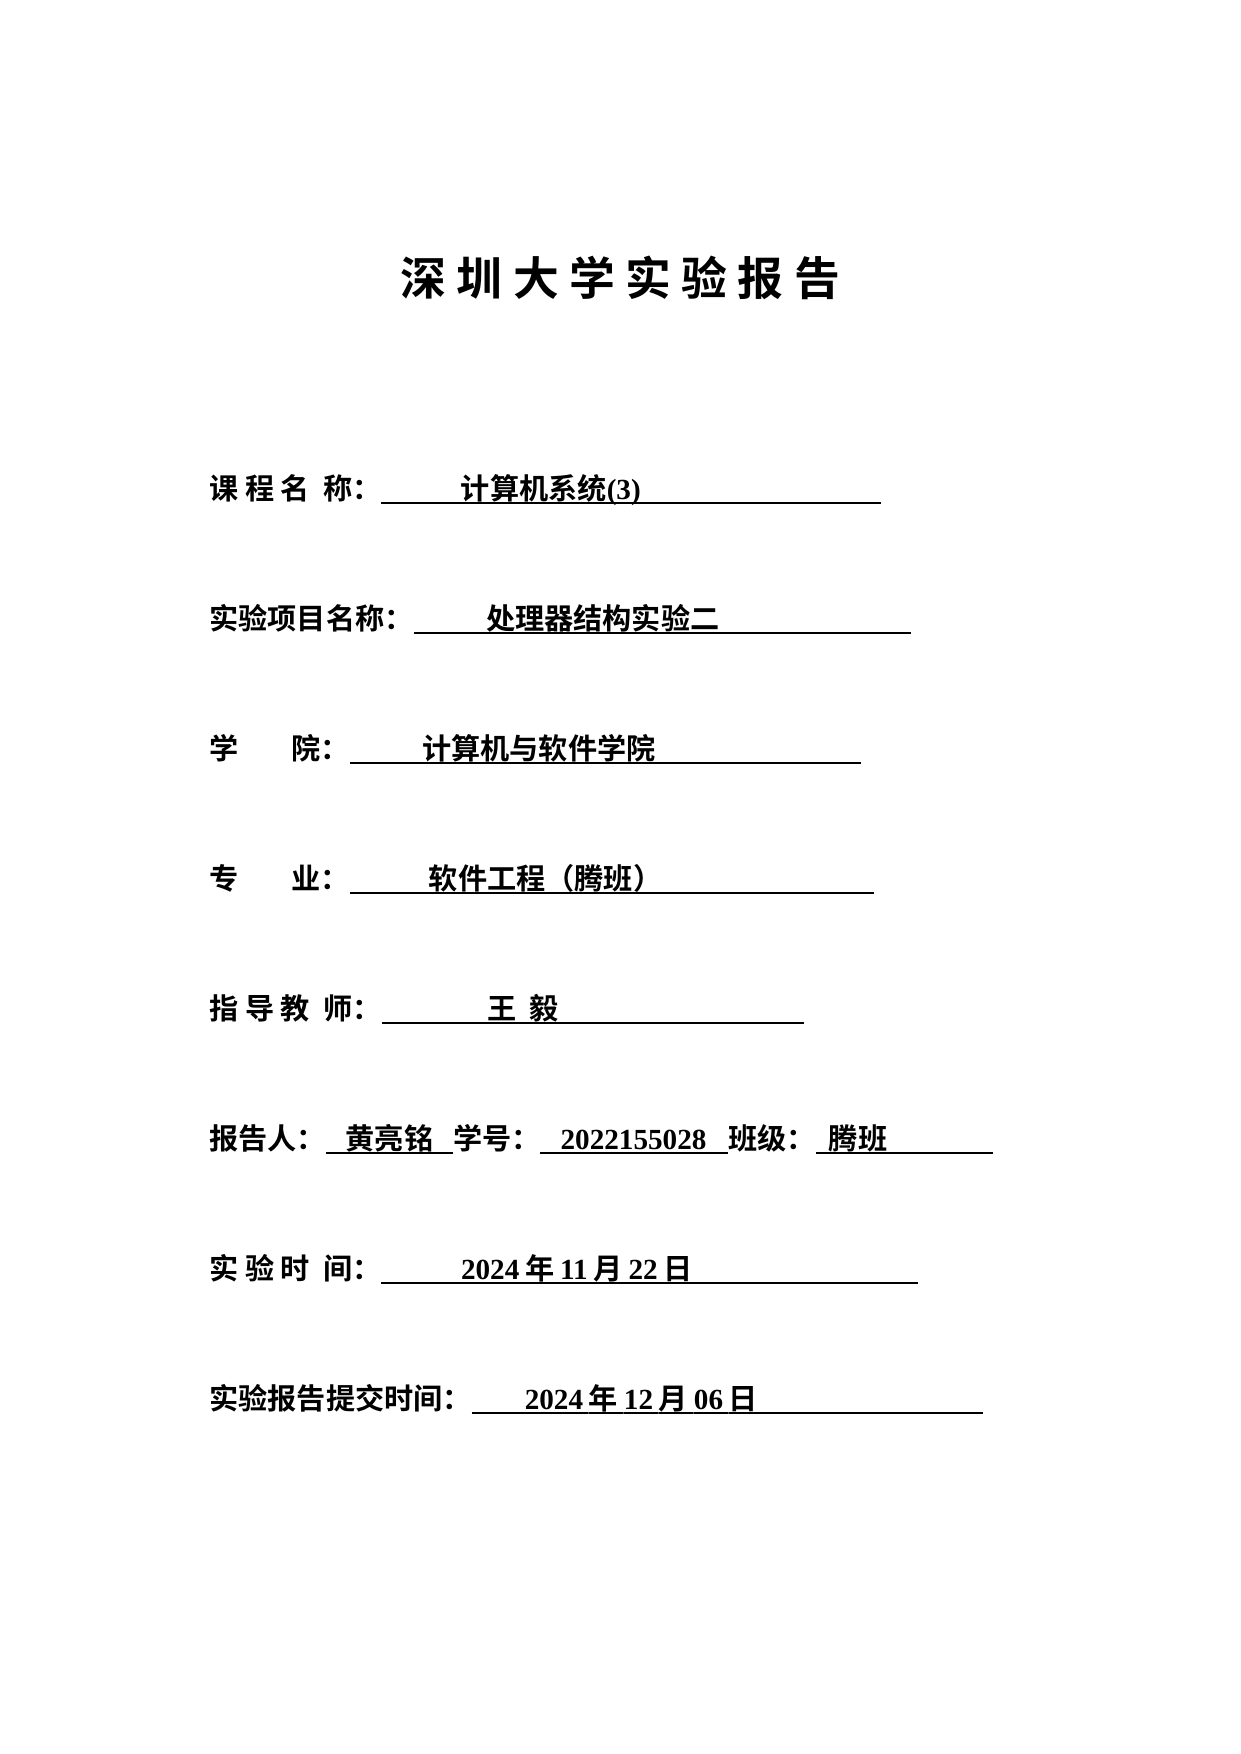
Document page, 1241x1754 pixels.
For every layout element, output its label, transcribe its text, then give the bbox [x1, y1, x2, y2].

text 实验项目名称： 处理器结构实验二 [187, 584, 1053, 649]
text 专 业： 软件工程（腾班） [187, 844, 1053, 909]
text 实验报告提交时间： 2024年12月06日 [187, 1364, 1053, 1429]
text 报告人： 黄亮铭 学号： 2022155028 班级： 腾班 [187, 1104, 1053, 1169]
text 学 院： 计算机与软件学院 [187, 714, 1053, 779]
text 指 导 教 师： 王 毅 [187, 974, 1053, 1039]
text 课 程 名 称： 计算机系统(3) [187, 454, 1053, 519]
text 深 圳 大 学 实 验 报 告 [187, 227, 1053, 324]
text 实 验 时 间： 2024年11月22日 [187, 1234, 1053, 1299]
